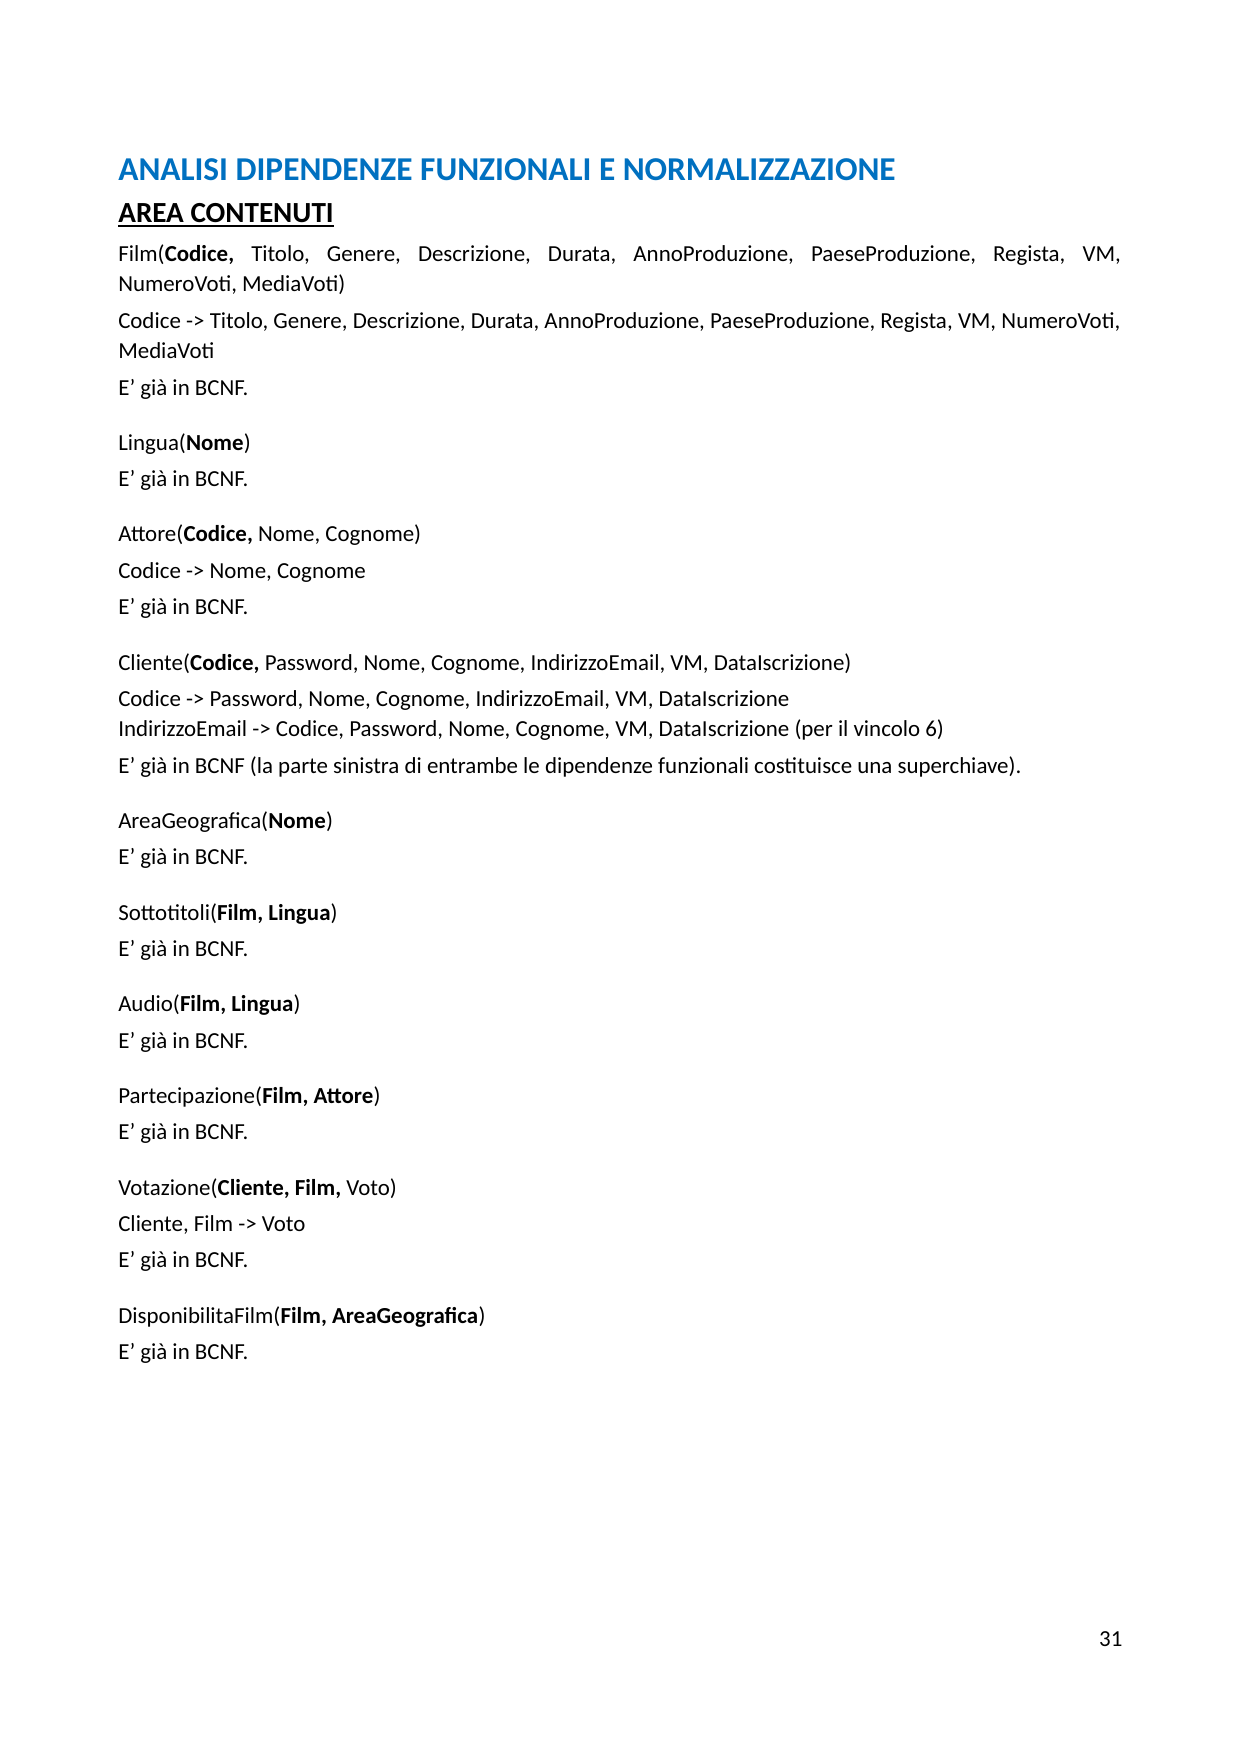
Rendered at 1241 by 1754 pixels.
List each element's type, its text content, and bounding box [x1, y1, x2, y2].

text E’ già in BCNF. [118, 1026, 1122, 1054]
text Codice -> Titolo, Genere, Descrizione, Durata, AnnoProduzione, PaeseProduzione, Regista, VM, NumeroVoti, MediaVoti [118, 306, 1122, 364]
text Cliente(Codice, Password, Nome, Cognome, IndirizzoEmail, VM, DataIscrizione) [118, 648, 1122, 676]
text Codice -> Password, Nome, Cognome, IndirizzoEmail, VM, DataIscrizione [118, 684, 1122, 712]
text Codice -> Nome, Cognome [118, 556, 1122, 584]
text Attore(Codice, Nome, Cognome) [118, 519, 1122, 547]
text Audio(Film, Lingua) [118, 989, 1122, 1017]
text Lingua(Nome) [118, 428, 1122, 456]
text AreaGeografica(Nome) [118, 806, 1122, 834]
text E’ già in BCNF. [118, 1246, 1122, 1273]
text E’ già in BCNF. [118, 842, 1122, 870]
text Partecipazione(Film, Attore) [118, 1081, 1122, 1109]
text ANALISI DIPENDENZE FUNZIONALI E NORMALIZZAZIONE [118, 148, 1122, 188]
text E’ già in BCNF (la parte sinistra di entrambe le dipendenze funzionali costituisce una superchiave). [118, 751, 1122, 779]
text AREA CONTENUTI [118, 194, 1122, 230]
text Cliente, Film -> Voto [118, 1209, 1122, 1237]
text IndirizzoEmail -> Codice, Password, Nome, Cognome, VM, DataIscrizione (per il vincolo 6) [118, 714, 1122, 742]
text E’ già in BCNF. [118, 1337, 1122, 1365]
text E’ già in BCNF. [118, 373, 1122, 401]
text Sottotitoli(Film, Lingua) [118, 898, 1122, 926]
text Votazione(Cliente, Film, Voto) [118, 1173, 1122, 1201]
text E’ già in BCNF. [118, 464, 1122, 492]
text DisponibilitaFilm(Film, AreaGeografica) [118, 1301, 1122, 1329]
text E’ già in BCNF. [118, 1117, 1122, 1145]
text E’ già in BCNF. [118, 934, 1122, 962]
text Film(Codice, Titolo, Genere, Descrizione, Durata, AnnoProduzione, PaeseProduzione, Regista, VM, NumeroVoti, MediaVoti) [118, 239, 1122, 297]
text E’ già in BCNF. [118, 592, 1122, 620]
